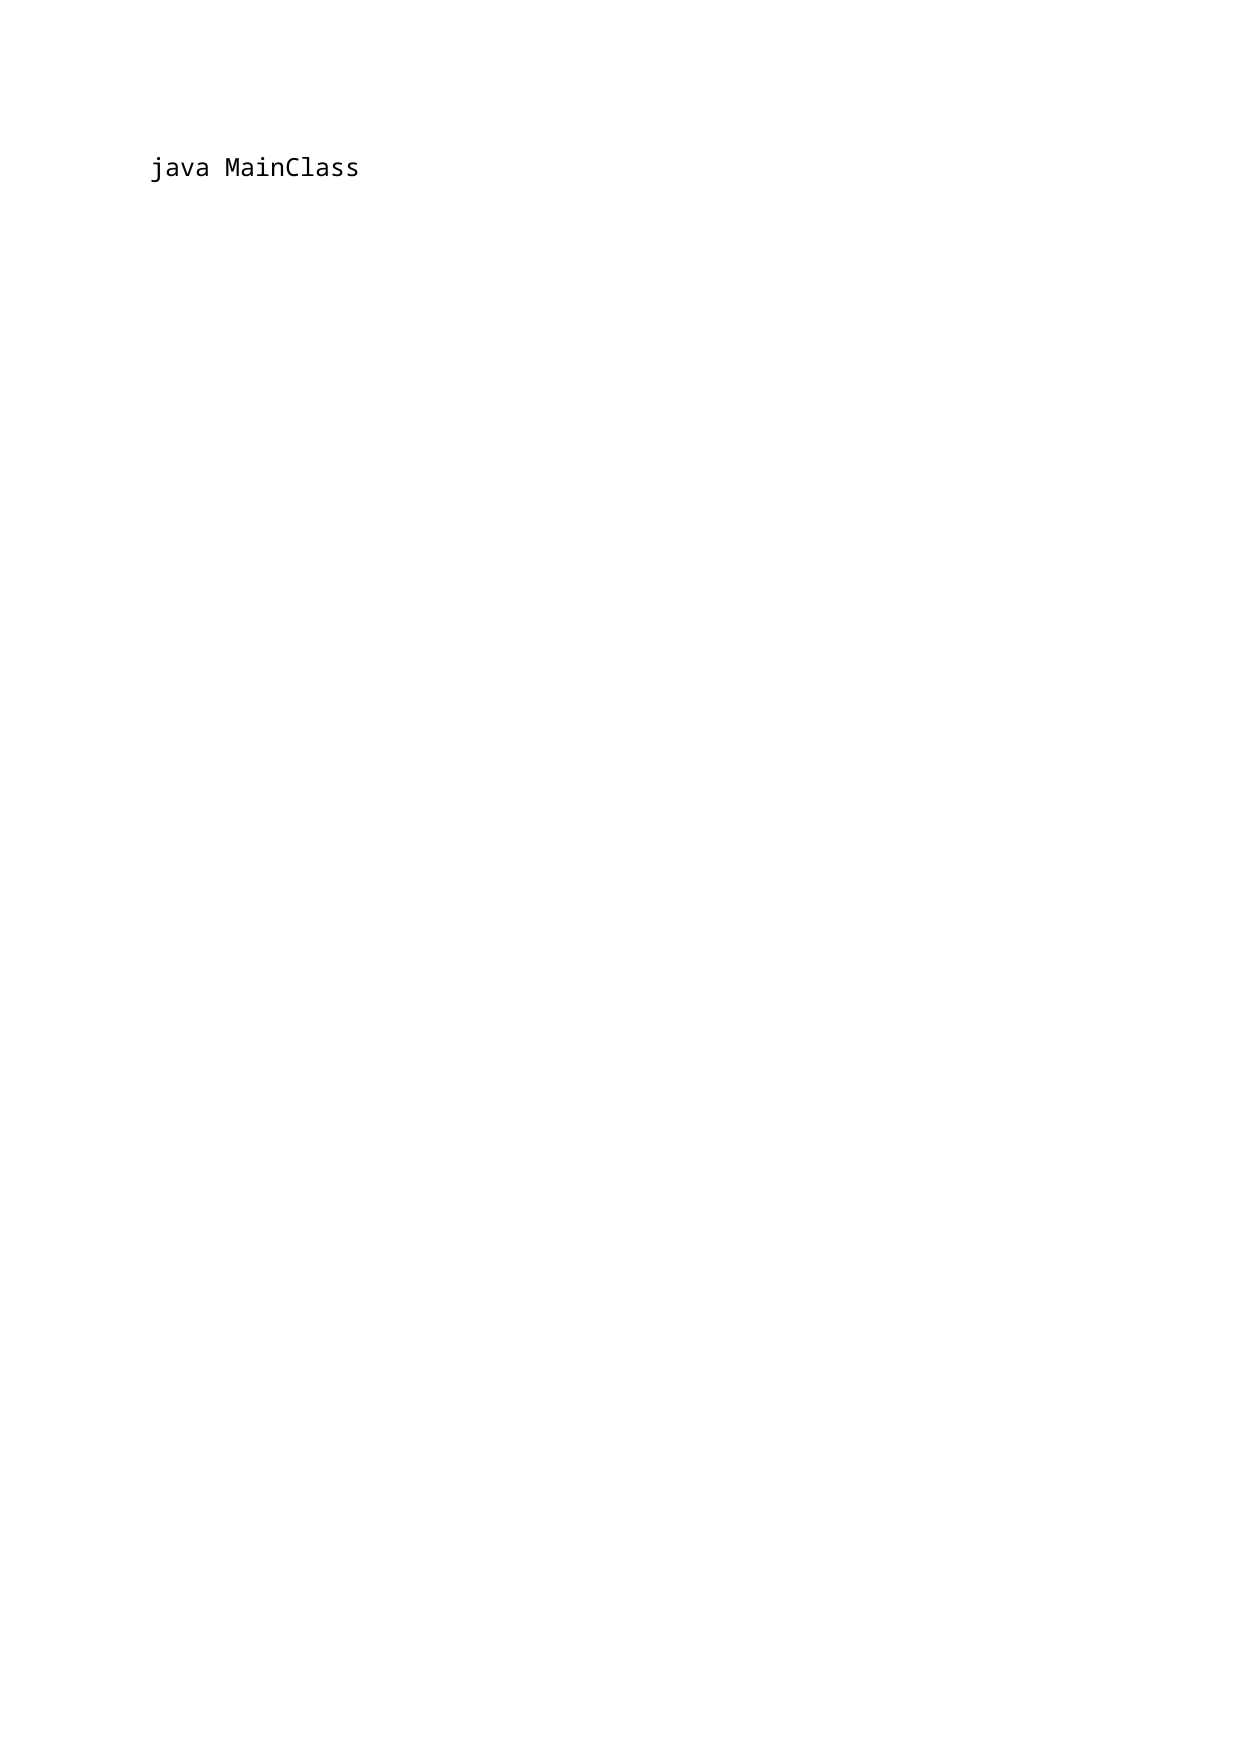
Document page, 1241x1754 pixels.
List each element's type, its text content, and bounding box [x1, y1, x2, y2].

text java MainClass [150, 150, 1090, 184]
